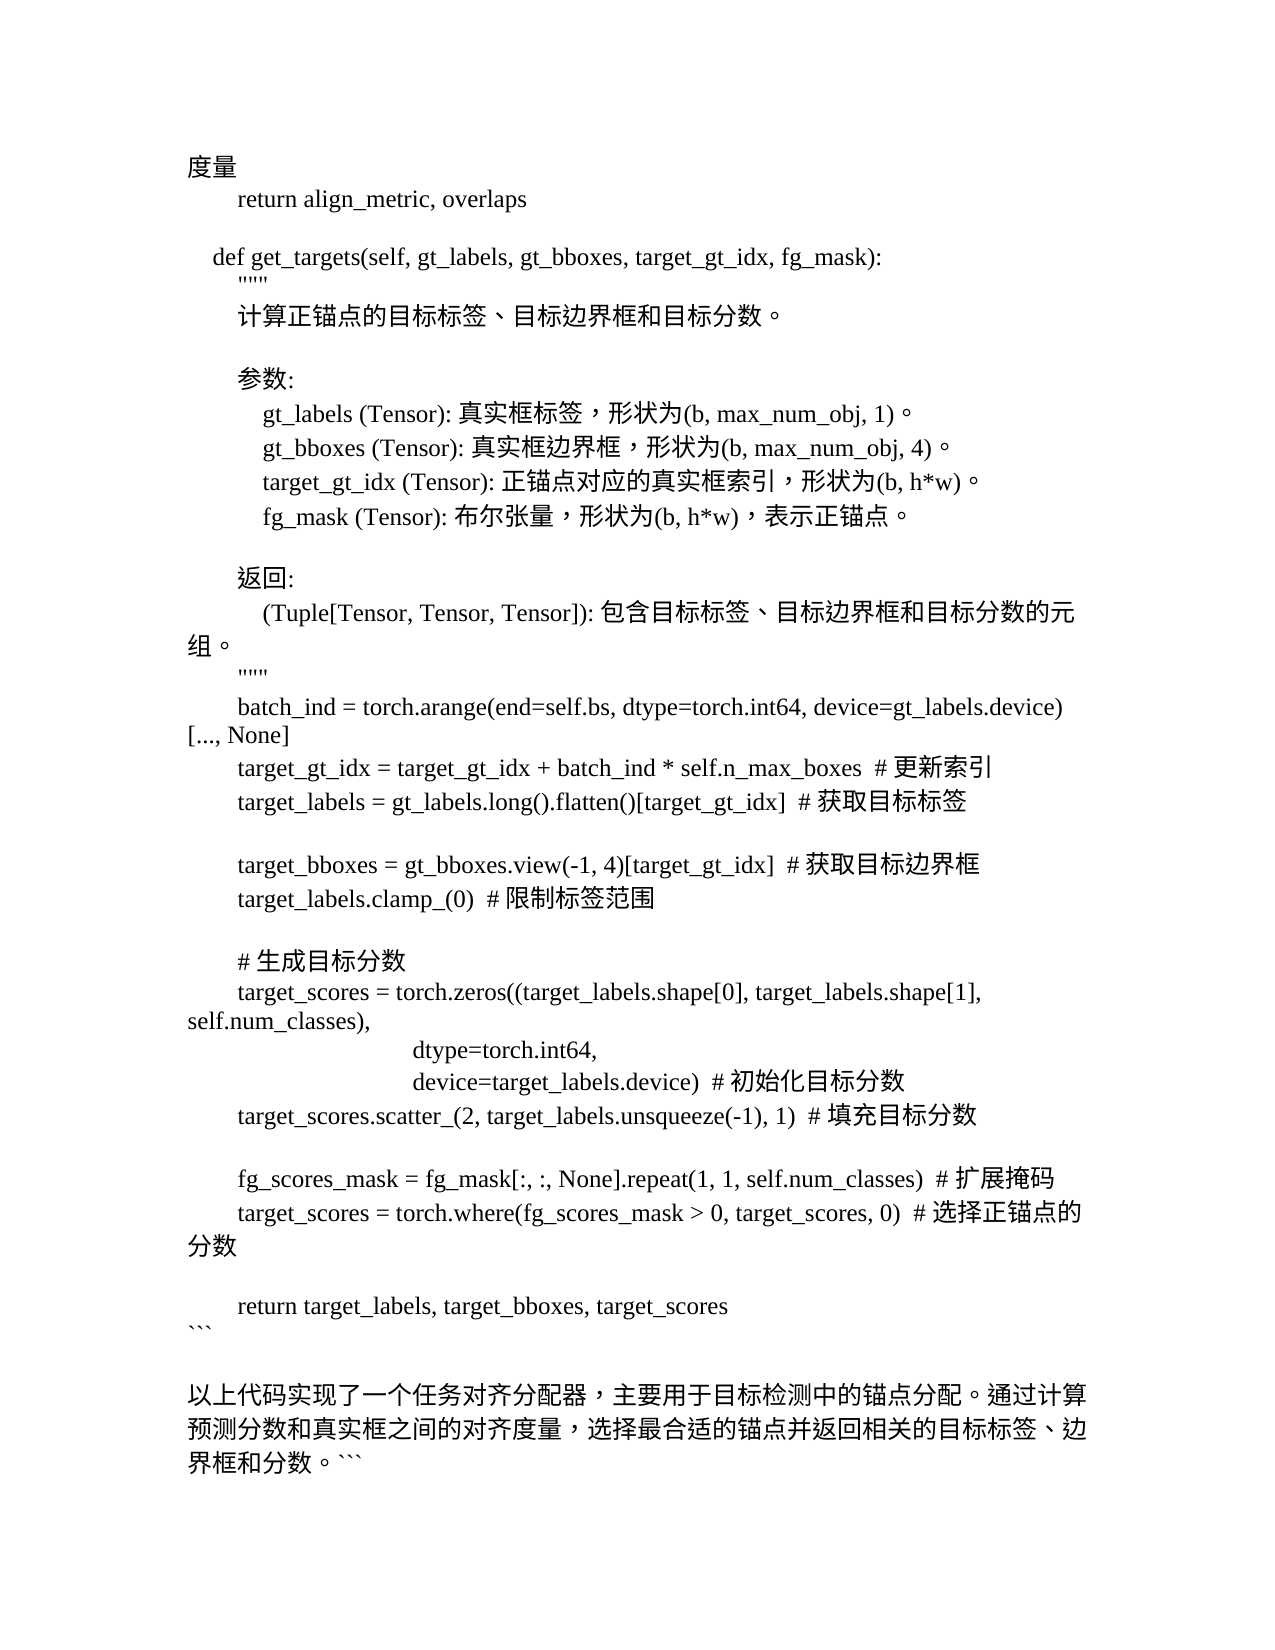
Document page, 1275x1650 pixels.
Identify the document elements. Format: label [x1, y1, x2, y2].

text [187, 150, 1087, 1480]
